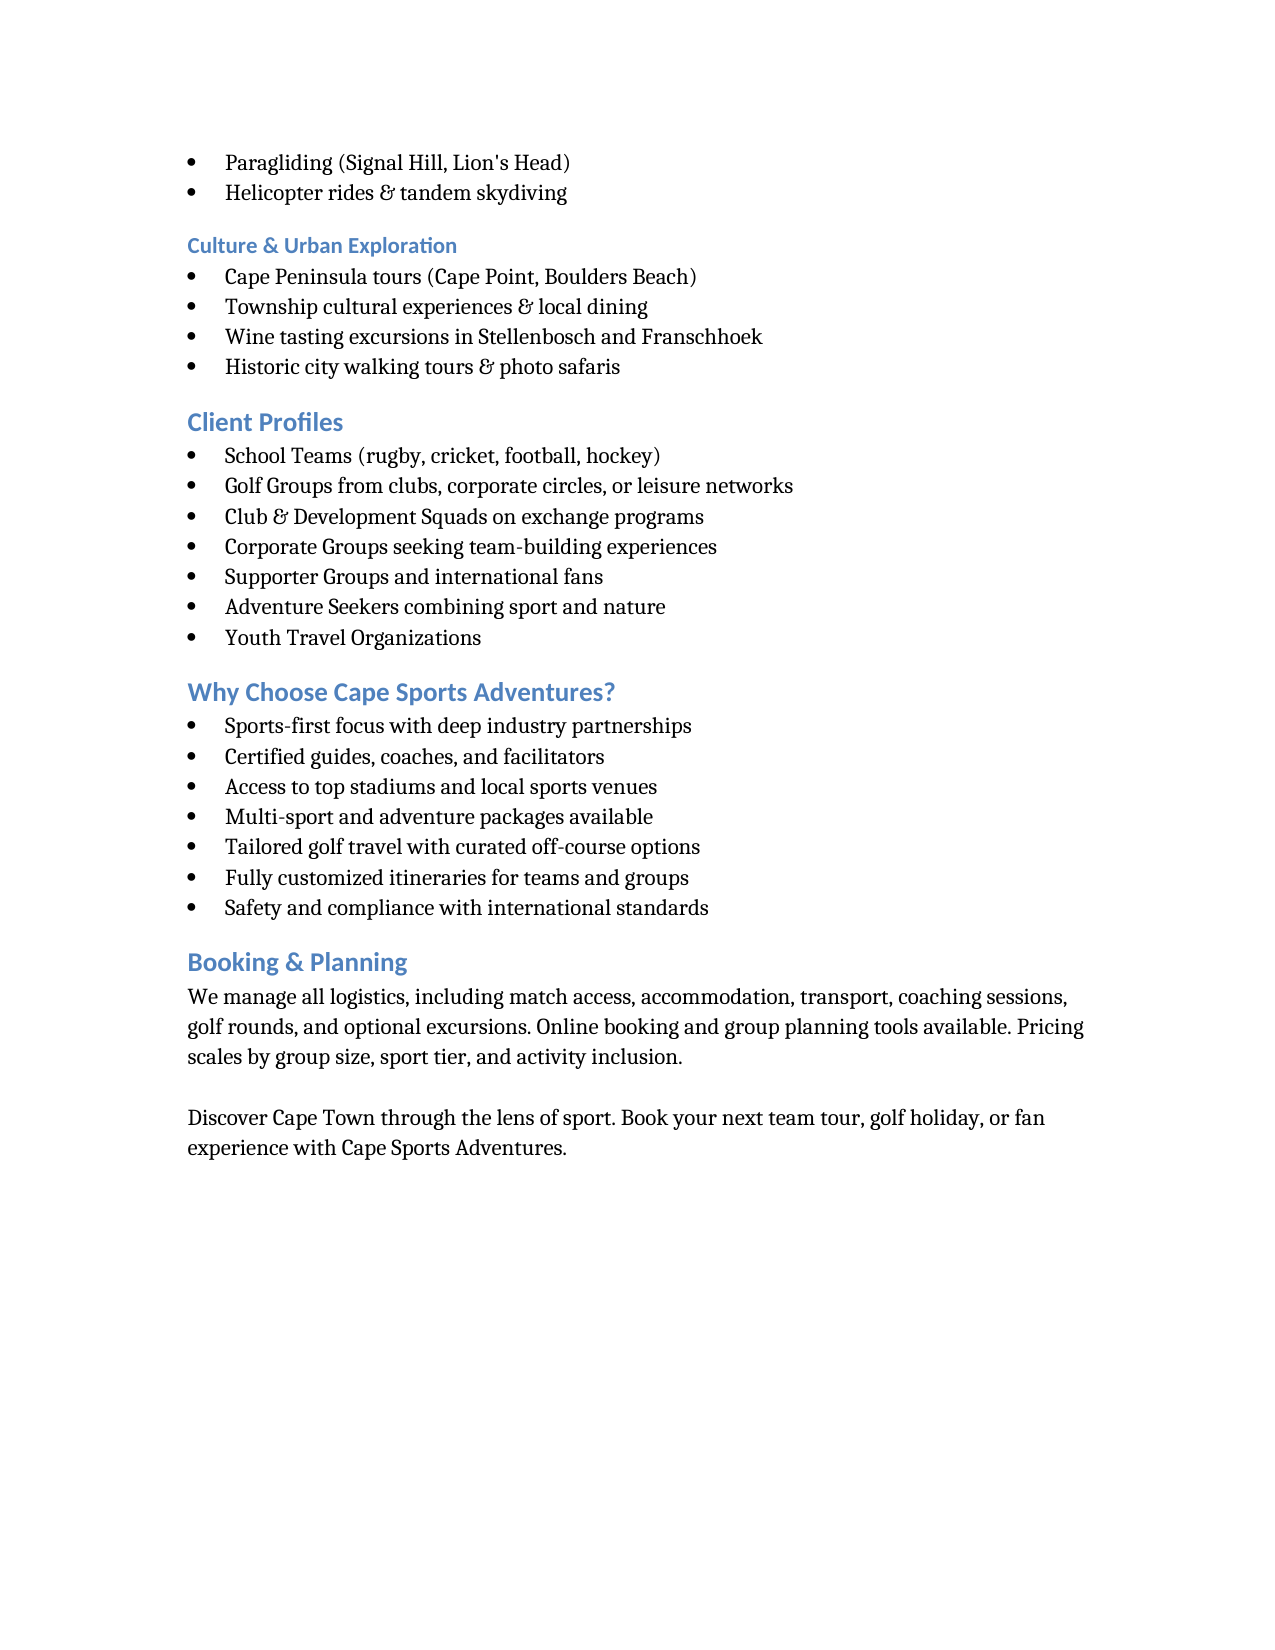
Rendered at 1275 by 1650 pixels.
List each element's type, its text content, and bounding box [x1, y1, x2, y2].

subtitle Culture & Urban Exploration [187, 231, 1087, 259]
list Safety and compliance with international standards [187, 894, 1087, 921]
list Multi-sport and adventure packages available [187, 804, 1087, 830]
subtitle Client Profiles [187, 405, 1087, 438]
list Supporter Groups and international fans [187, 564, 1087, 590]
list School Teams (rugby, cricket, football, hockey) [187, 443, 1087, 469]
list Access to top stadiums and local sports venues [187, 774, 1087, 800]
list Township cultural experiences & local dining [187, 294, 1087, 320]
list Historic city walking tours & photo safaris [187, 354, 1087, 380]
list Golf Groups from clubs, corporate circles, or leisure networks [187, 473, 1087, 499]
list Corporate Groups seeking team-building experiences [187, 534, 1087, 560]
list Helicopter rides & tandem skydiving [187, 180, 1087, 207]
list Wine tasting excursions in Stellenbosch and Franschhoek [187, 324, 1087, 350]
list Fully customized itineraries for teams and groups [187, 864, 1087, 891]
list Tailored golf travel with curated off-course options [187, 834, 1087, 860]
list Adventure Seekers combining sport and nature [187, 594, 1087, 620]
subtitle Booking & Planning [187, 946, 1087, 978]
subtitle Why Choose Cape Sports Adventures? [187, 675, 1087, 708]
list Cape Peninsula tours (Cape Point, Boulders Beach) [187, 263, 1087, 290]
list Paragliding (Signal Hill, Lion's Head) [187, 150, 1087, 176]
list Youth Travel Organizations [187, 624, 1087, 651]
text We manage all logistics, including match access, accommodation, transport, coaching sessions, golf rounds, and optional excursions. Online booking and group planning tools available. Pricing scales by group size, sport tier, and activity inclusion. Discover Cape Town through the lens of sport. Book your next team tour, golf holiday, or fan experience with Cape Sports Adventures. [187, 983, 1087, 1161]
list Certified guides, coaches, and facilitators [187, 743, 1087, 770]
list Sports-first focus with deep industry partnerships [187, 713, 1087, 739]
list Club & Development Squads on exchange programs [187, 503, 1087, 530]
